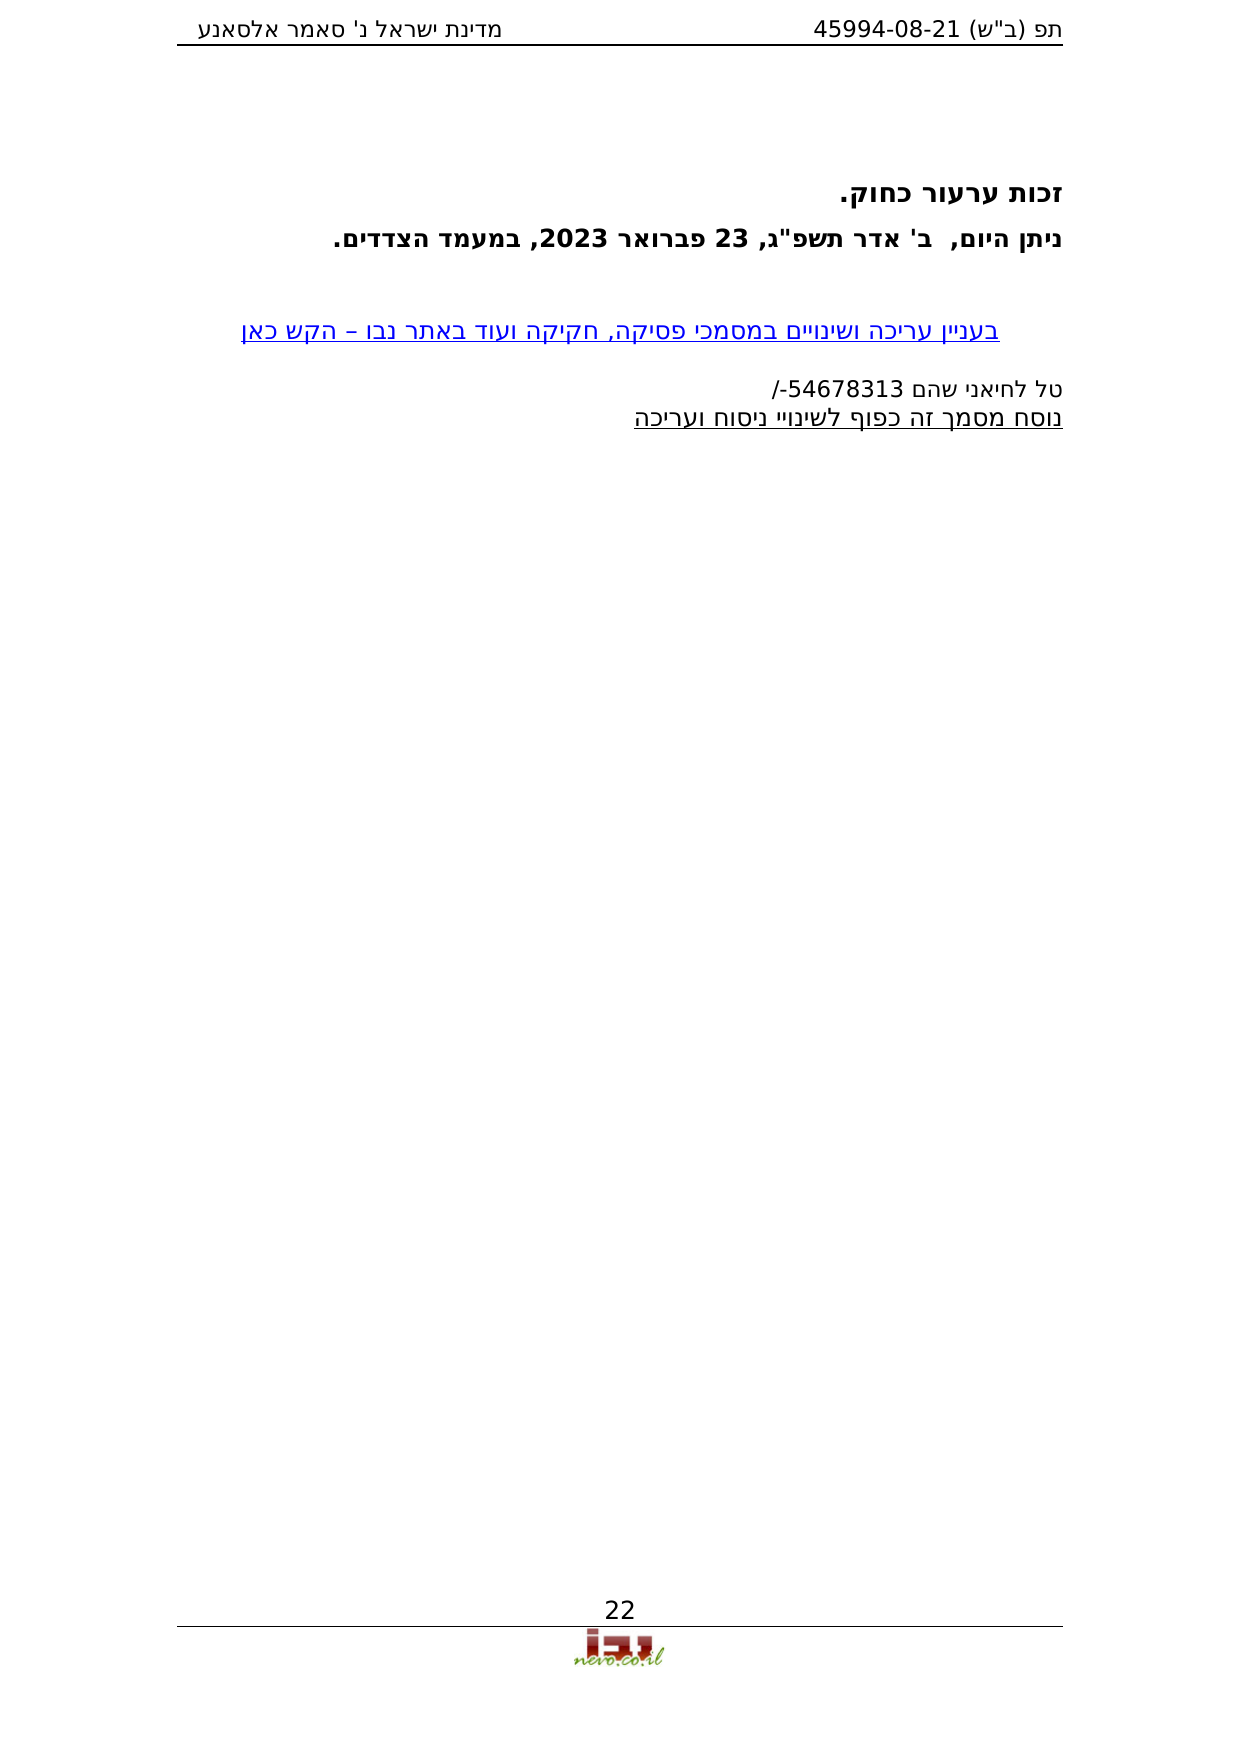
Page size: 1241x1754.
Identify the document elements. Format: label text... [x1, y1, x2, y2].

text ניתן היום, ב' אדר תשפ"ג, 23 פברואר 2023, במעמד הצדדים. [177, 224, 1063, 254]
text נוסח מסמך זה כפוף לשינויי ניסוח ועריכה [177, 403, 1063, 432]
text זכות ערעור כחוק. [177, 177, 1063, 209]
text טל לחיאני שהם 54678313-/ [177, 376, 1063, 403]
text בעניין עריכה ושינויים במסמכי פסיקה, חקיקה ועוד באתר נבו – הקש כאן [177, 316, 1063, 345]
picture [574, 1628, 666, 1667]
